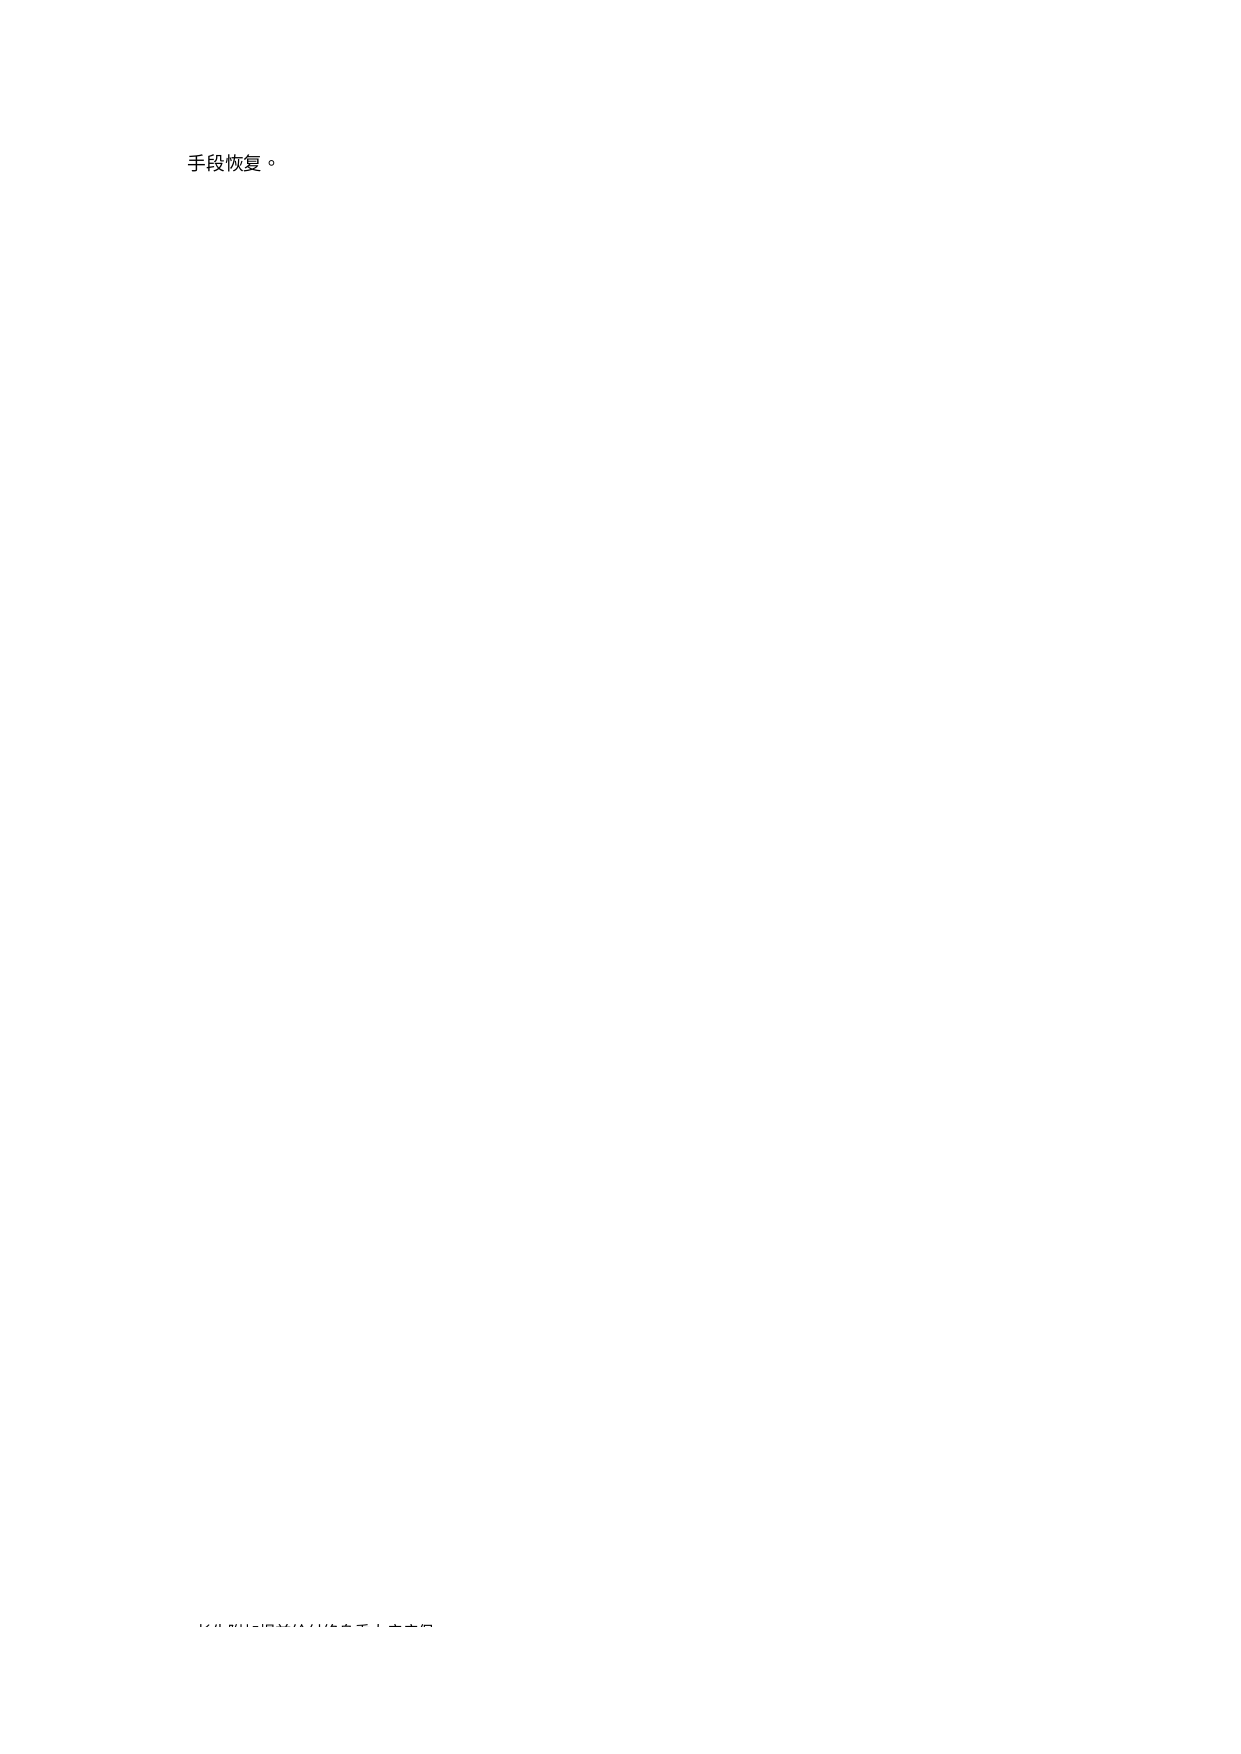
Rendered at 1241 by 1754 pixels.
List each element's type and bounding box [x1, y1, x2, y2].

text [187, 150, 1053, 176]
